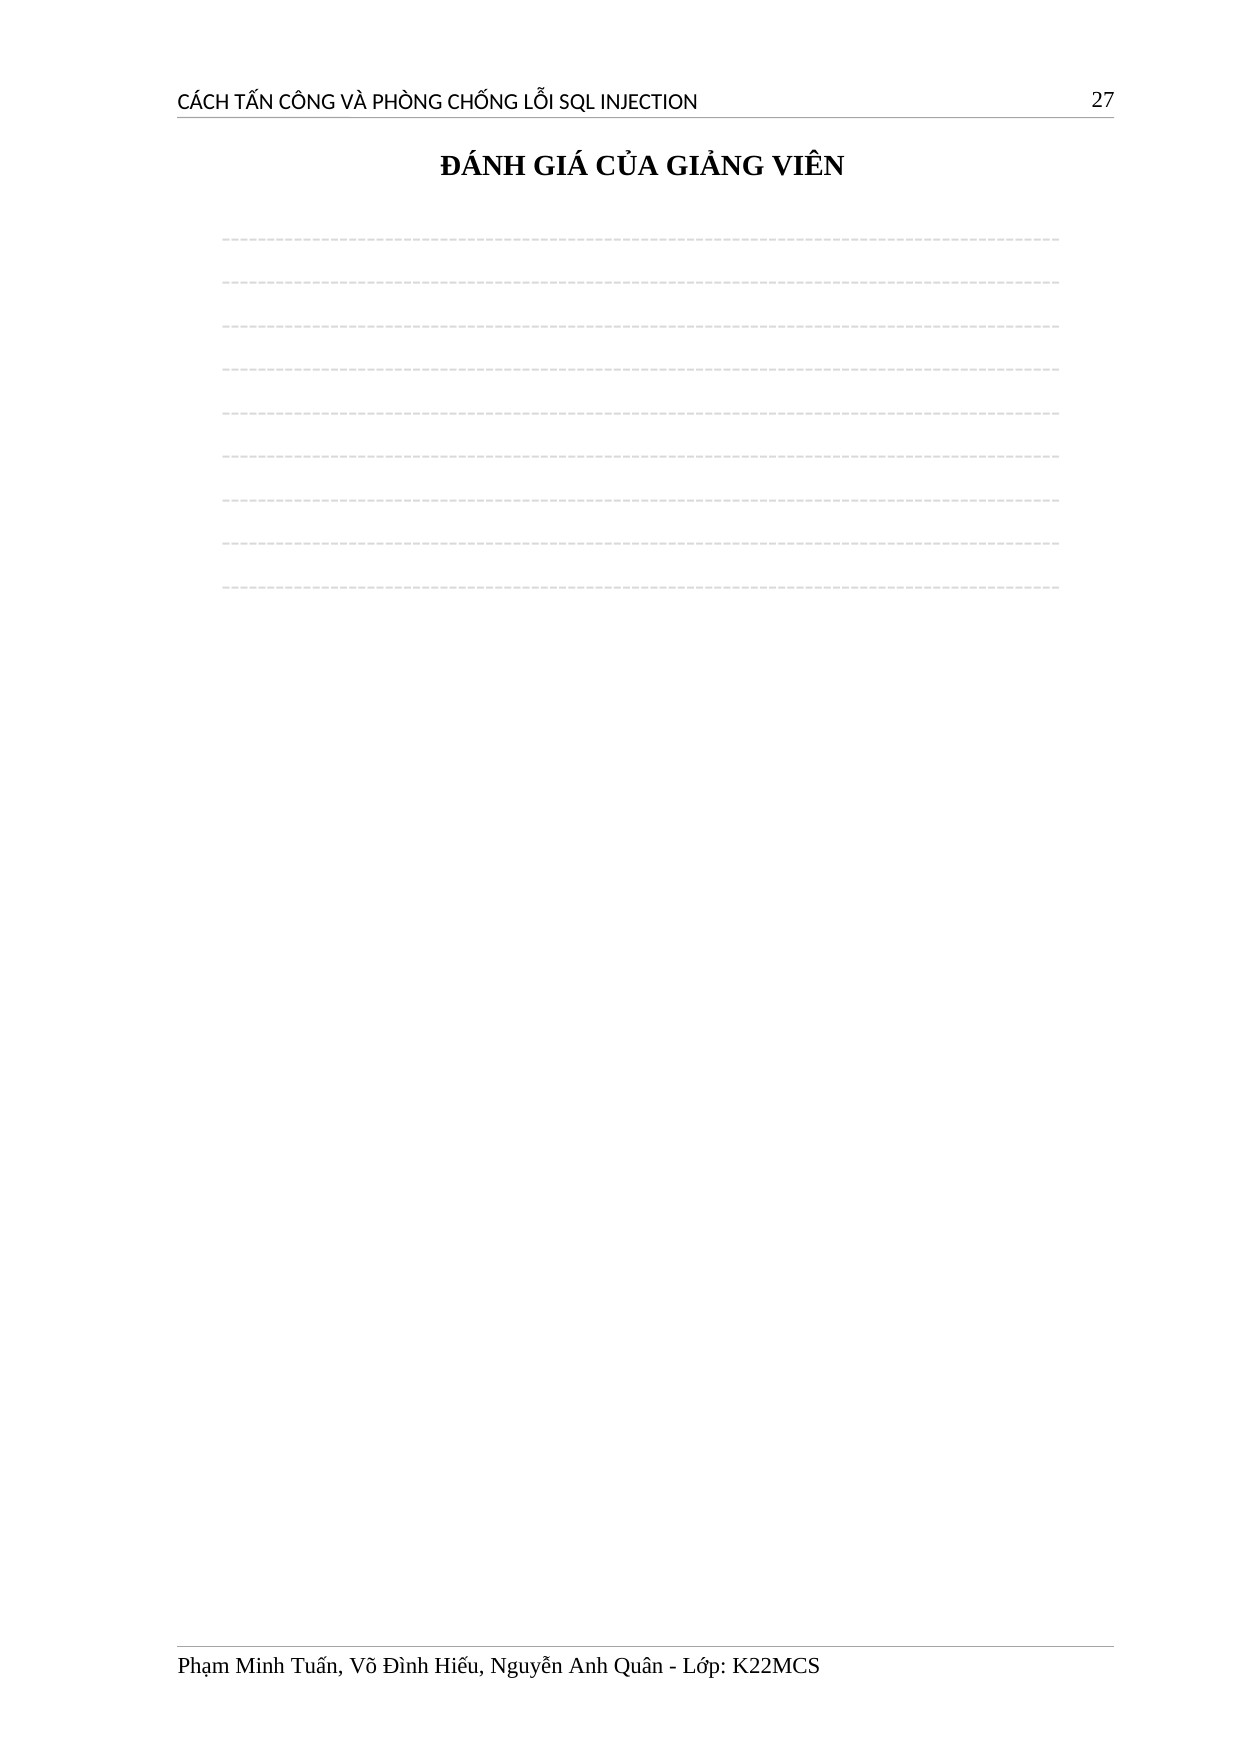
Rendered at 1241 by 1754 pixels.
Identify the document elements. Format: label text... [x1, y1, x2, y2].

subtitle ĐÁNH GIÁ CỦA GIẢNG VIÊN [177, 148, 1107, 181]
